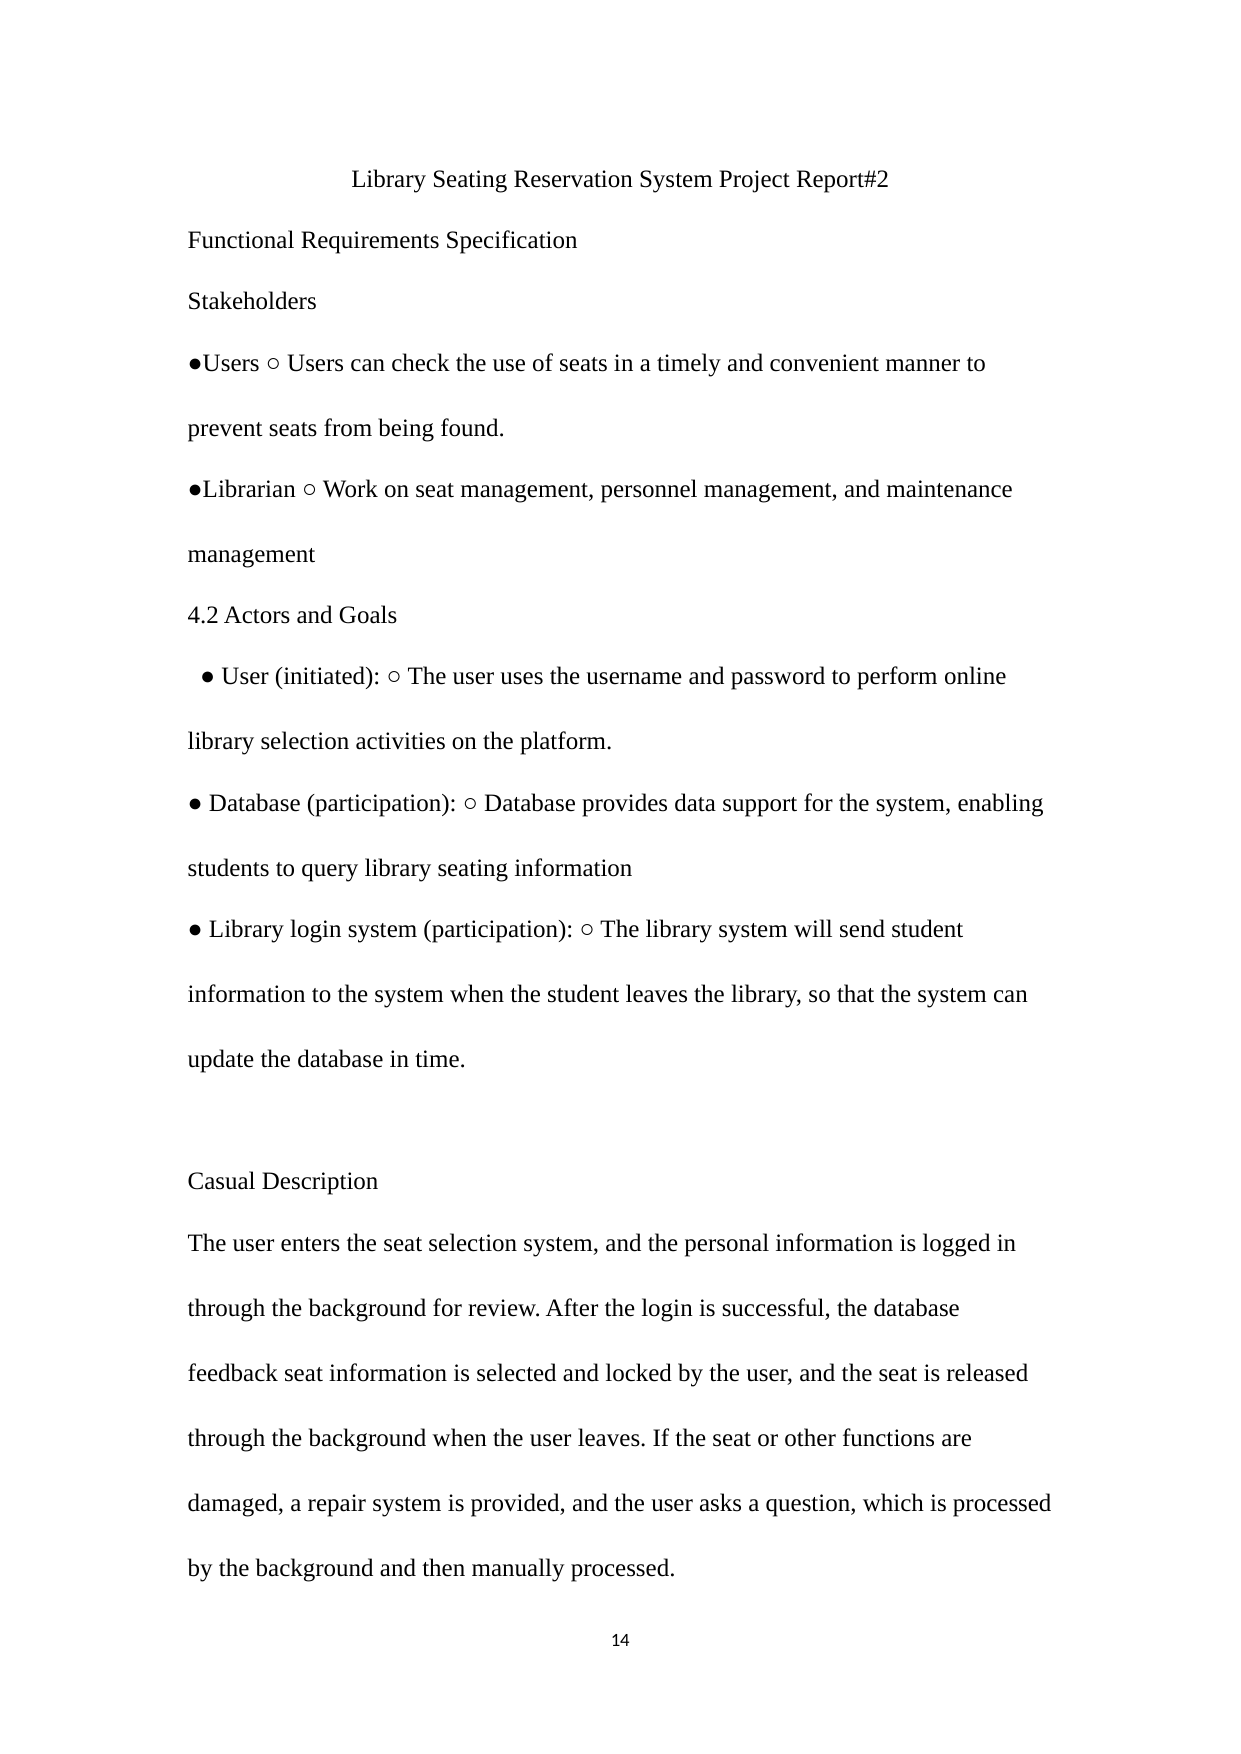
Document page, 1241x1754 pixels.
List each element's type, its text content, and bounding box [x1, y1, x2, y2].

text Stakeholders [187, 284, 1053, 317]
text 4.2 Actors and Goals [187, 598, 1053, 631]
text ●Librarian ○ Work on seat management, personnel management, and maintenance management [187, 472, 1053, 569]
text ● User (initiated): ○ The user uses the username and password to perform online library selection activities on the platform. [187, 659, 1053, 757]
text ● Library login system (participation): ○ The library system will send student information to the system when the student leaves the library, so that the system can update the database in time. [187, 912, 1053, 1074]
text The user enters the seat selection system, and the personal information is logged in through the background for review. After the login is successful, the database feedback seat information is selected and locked by the user, and the seat is released through the background when the user leaves. If the seat or other functions are damaged, a repair system is provided, and the user asks a question, which is processed by the background and then manually processed. [187, 1226, 1053, 1583]
text Functional Requirements Specification [187, 223, 1053, 256]
text ●Users ○ Users can check the use of seats in a timely and convenient manner to prevent seats from being found. [187, 346, 1053, 443]
text Casual Description [187, 1164, 1053, 1197]
text Library Seating Reservation System Project Report#2 [187, 162, 1053, 194]
text ● Database (participation): ○ Database provides data support for the system, enabling students to query library seating information [187, 786, 1053, 883]
